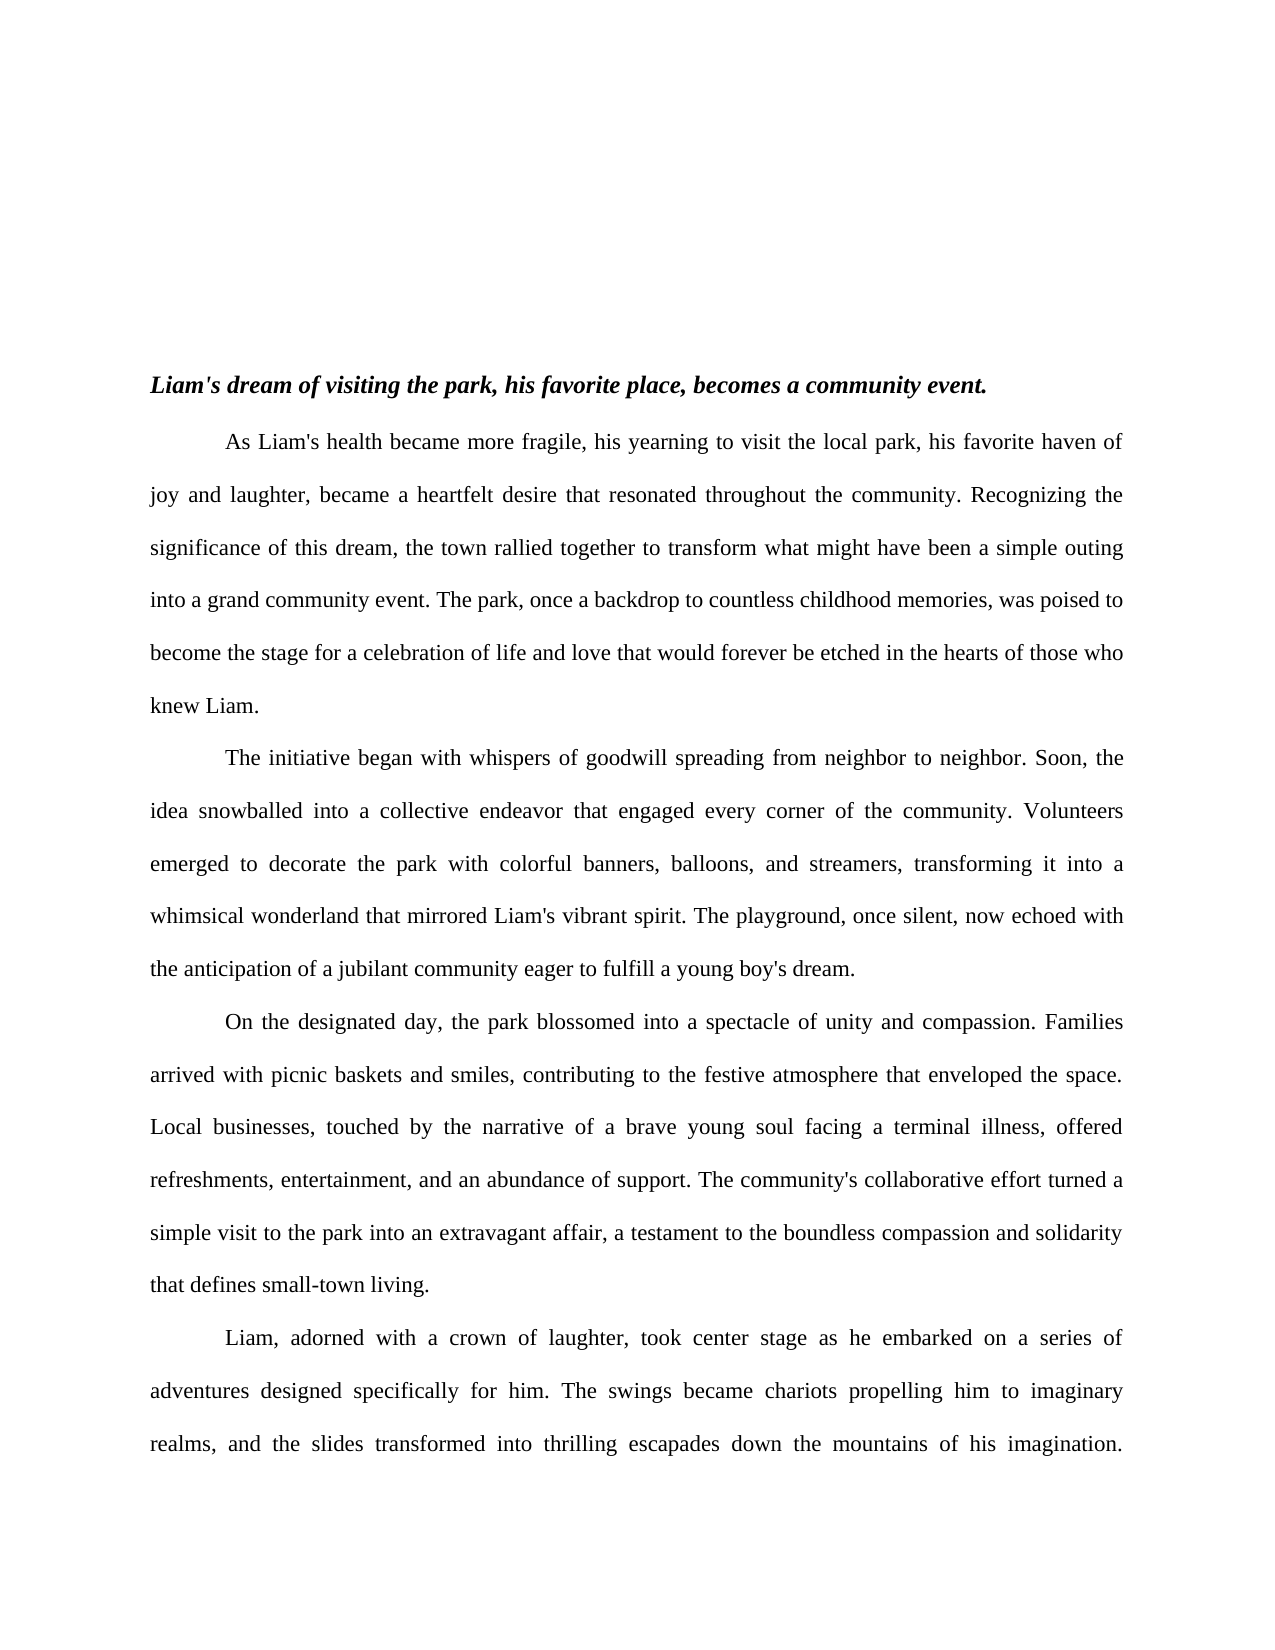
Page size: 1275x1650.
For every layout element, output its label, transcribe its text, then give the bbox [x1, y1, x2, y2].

text The initiative began with whispers of goodwill spreading from neighbor to neighbor. Soon, the idea snowballed into a collective endeavor that engaged every corner of the community. Volunteers emerged to decorate the park with colorful banners, balloons, and streamers, transforming it into a whimsical wonderland that mirrored Liam's vibrant spirit. The playground, once silent, now echoed with the anticipation of a jubilant community eager to fulfill a young boy's dream. [150, 744, 1125, 982]
text On the designated day, the park blossomed into a spectacle of unity and compassion. Families arrived with picnic baskets and smiles, contributing to the festive atmosphere that enveloped the space. Local businesses, touched by the narrative of a brave young soul facing a terminal illness, offered refreshments, entertainment, and an abundance of support. The community's collaborative effort turned a simple visit to the park into an extravagant affair, a testament to the boundless compassion and solidarity that defines small-town living. [150, 1008, 1125, 1298]
text As Liam's health became more fragile, his yearning to visit the local park, his favorite haven of joy and laughter, became a heartfelt desire that resonated throughout the community. Recognizing the significance of this dream, the town rallied together to transform what might have been a simple outing into a grand community event. The park, once a backdrop to countless childhood memories, was poised to become the stage for a celebration of life and love that would forever be etched in the hearts of those who knew Liam. [150, 428, 1125, 718]
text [150, 1324, 1125, 1456]
text Liam's dream of visiting the park, his favorite place, becomes a community event. [150, 371, 1125, 399]
